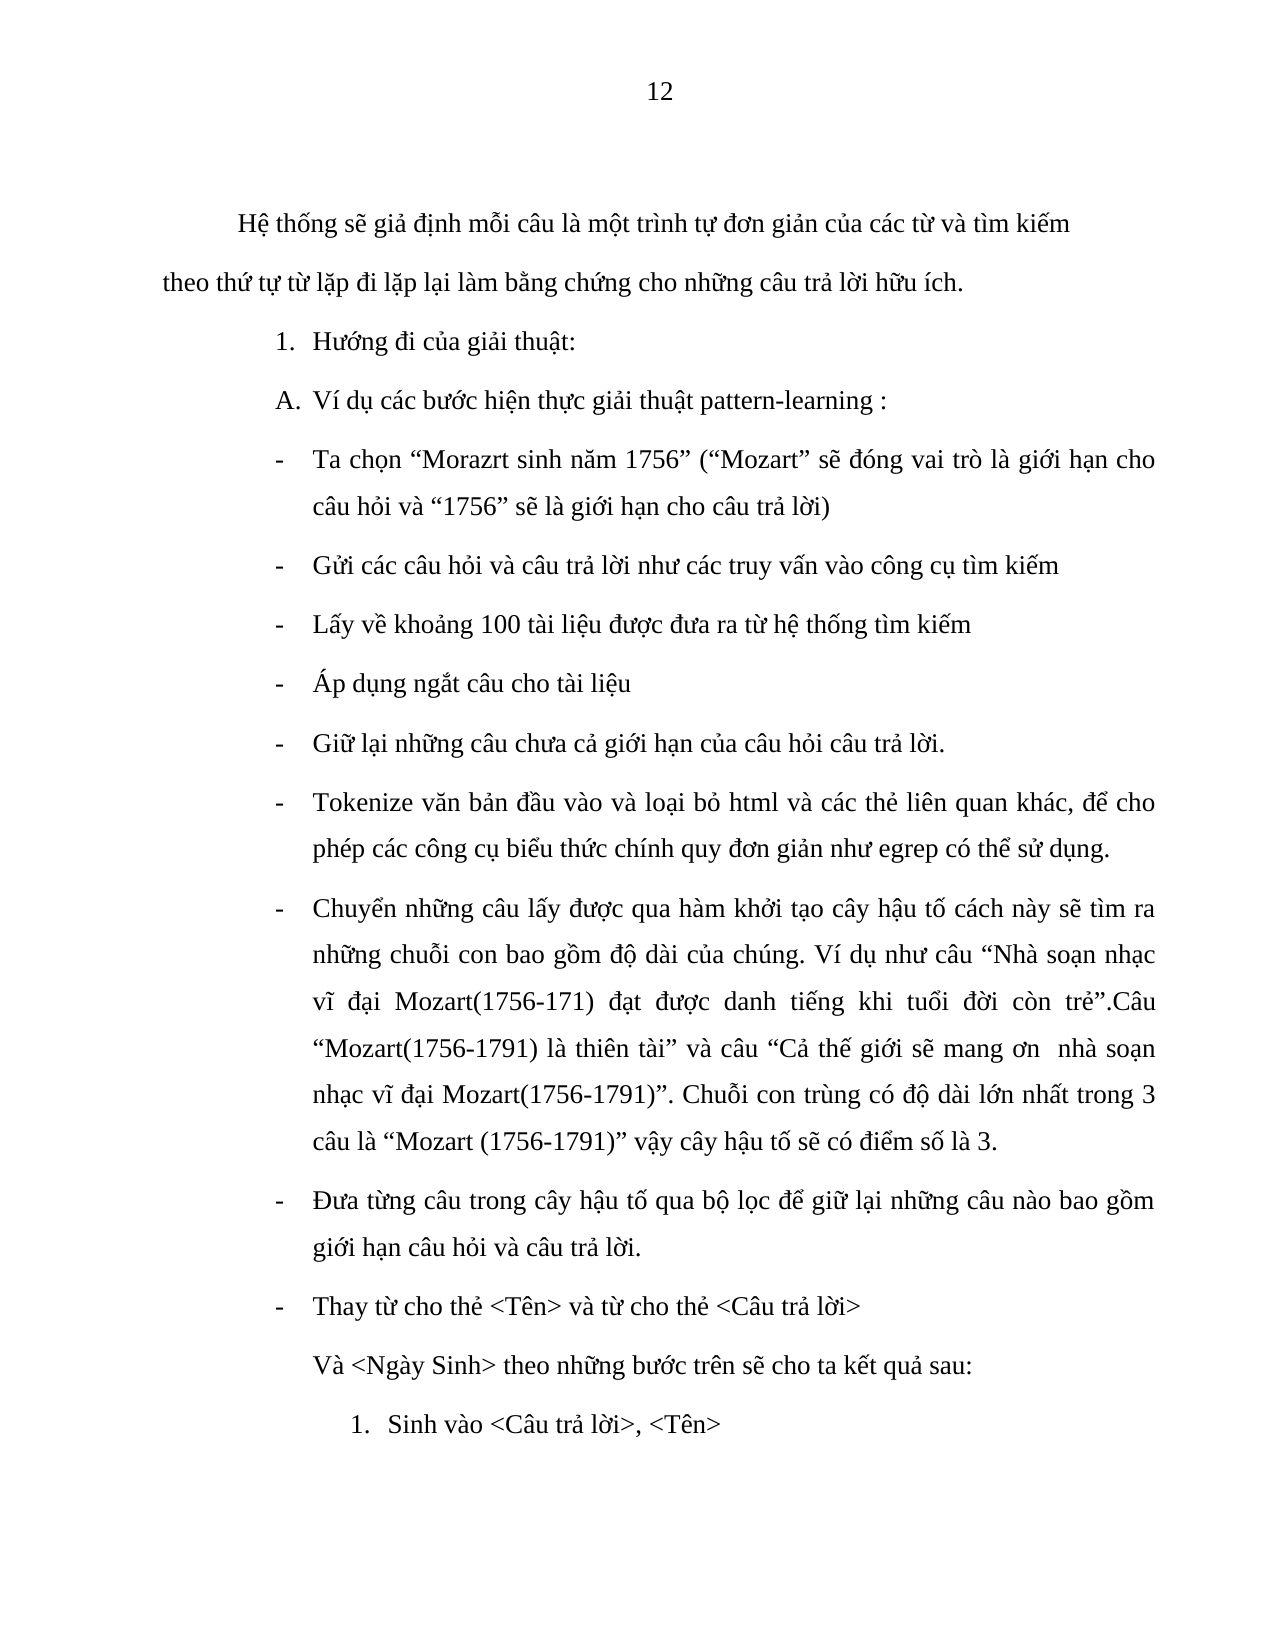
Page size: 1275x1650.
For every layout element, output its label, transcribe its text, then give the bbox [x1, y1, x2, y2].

list Sinh vào <Câu trả lời>, <Tên> [350, 1408, 1157, 1439]
list Ta chọn “Morazrt sinh năm 1756” (“Mozart” sẽ đóng vai trò là giới hạn cho câu hỏi và “1756” sẽ là giới hạn cho câu trả lời) [275, 443, 1157, 521]
list Thay từ cho thẻ <Tên> và từ cho thẻ <Câu trả lời> [275, 1290, 1157, 1321]
list Tokenize văn bản đầu vào và loại bỏ html và các thẻ liên quan khác, để cho phép các công cụ biểu thức chính quy đơn giản như egrep có thể sử dụng. [275, 786, 1157, 864]
list Chuyển những câu lấy được qua hàm khởi tạo cây hậu tố cách này sẽ tìm ra những chuỗi con bao gồm độ dài của chúng. Ví dụ như câu “Nhà soạn nhạc vĩ đại Mozart(1756-171) đạt được danh tiếng khi tuổi đời còn trẻ”.Câu “Mozart(1756-1791) là thiên tài” và câu “Cả thế giới sẽ mang ơn nhà soạn nhạc vĩ đại Mozart(1756-1791)”. Chuỗi con trùng có độ dài lớn nhất trong 3 câu là “Mozart (1756-1791)” vậy cây hậu tố sẽ có điểm số là 3. [275, 892, 1157, 1156]
list Đưa từng câu trong cây hậu tố qua bộ lọc để giữ lại những câu nào bao gồm giới hạn câu hỏi và câu trả lời. [275, 1184, 1157, 1262]
list Hướng đi của giải thuật: [275, 325, 1157, 356]
list Giữ lại những câu chưa cả giới hạn của câu hỏi câu trả lời. [275, 727, 1157, 758]
list Gửi các câu hỏi và câu trả lời như các truy vấn vào công cụ tìm kiếm [275, 549, 1157, 580]
text Và <Ngày Sinh> theo những bước trên sẽ cho ta kết quả sau: [312, 1349, 1157, 1380]
list Ví dụ các bước hiện thực giải thuật pattern-learning : [275, 384, 1157, 415]
list Áp dụng ngắt câu cho tài liệu [275, 668, 1157, 699]
list Lấy về khoảng 100 tài liệu được đưa ra từ hệ thống tìm kiếm [275, 608, 1157, 639]
text Hệ thống sẽ giả định mỗi câu là một trình tự đơn giản của các từ và tìm kiếm [162, 207, 1157, 238]
text theo thứ tự từ lặp đi lặp lại làm bằng chứng cho những câu trả lời hữu ích. [162, 266, 1157, 297]
